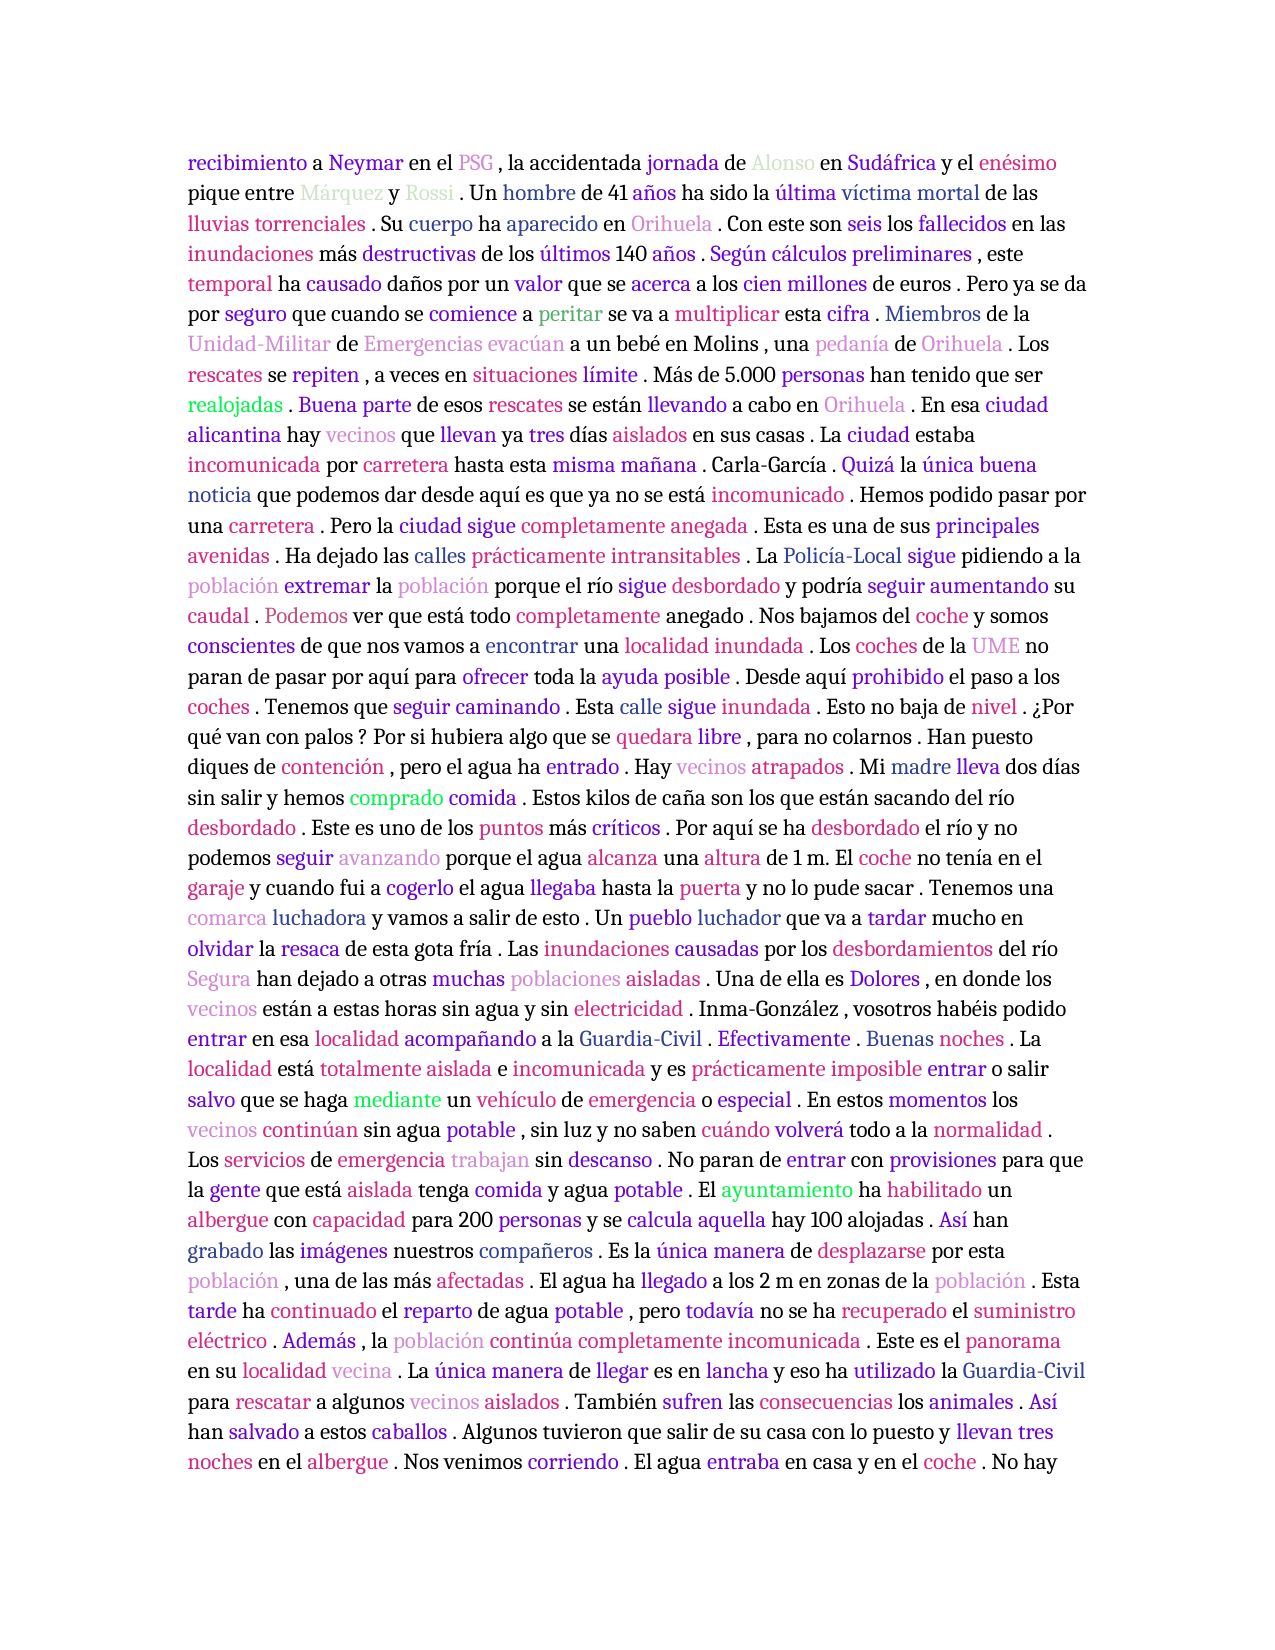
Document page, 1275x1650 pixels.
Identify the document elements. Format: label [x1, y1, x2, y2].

text [187, 150, 1087, 1475]
